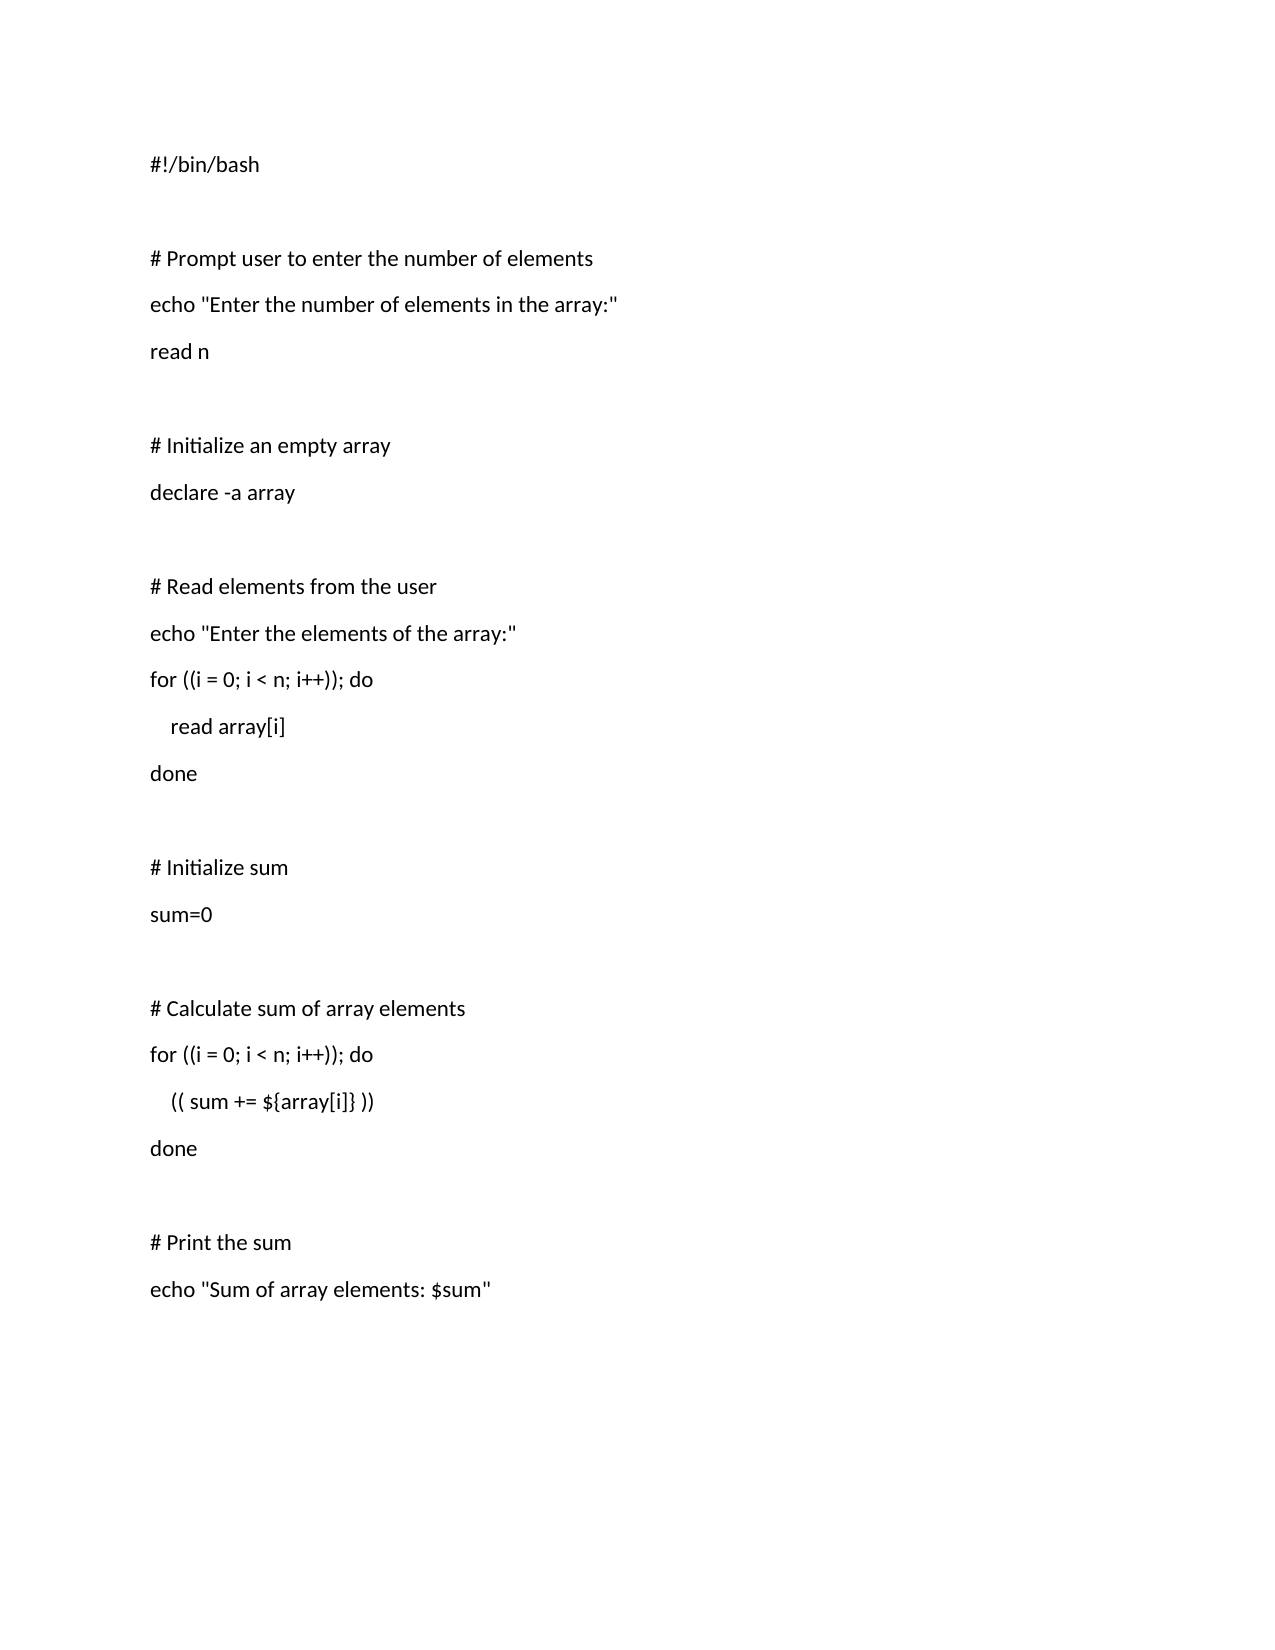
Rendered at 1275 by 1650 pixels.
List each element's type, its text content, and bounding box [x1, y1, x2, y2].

text done [150, 1134, 1125, 1162]
text declare -a array [150, 478, 1125, 506]
text echo "Enter the elements of the array:" [150, 619, 1125, 647]
text # Prompt user to enter the number of elements [150, 244, 1125, 272]
text # Print the sum [150, 1228, 1125, 1256]
text read n [150, 337, 1125, 366]
text done [150, 759, 1125, 787]
text echo "Enter the number of elements in the array:" [150, 291, 1125, 319]
text # Read elements from the user [150, 572, 1125, 600]
text # Calculate sum of array elements [150, 994, 1125, 1022]
text echo "Sum of array elements: $sum" [150, 1275, 1125, 1303]
text for ((i = 0; i < n; i++)); do [150, 666, 1125, 694]
text for ((i = 0; i < n; i++)); do [150, 1041, 1125, 1069]
text #!/bin/bash [150, 150, 1125, 178]
text (( sum += ${array[i]} )) [150, 1087, 1125, 1116]
text read array[i] [150, 712, 1125, 741]
text # Initialize sum [150, 853, 1125, 881]
text # Initialize an empty array [150, 431, 1125, 459]
text sum=0 [150, 900, 1125, 928]
